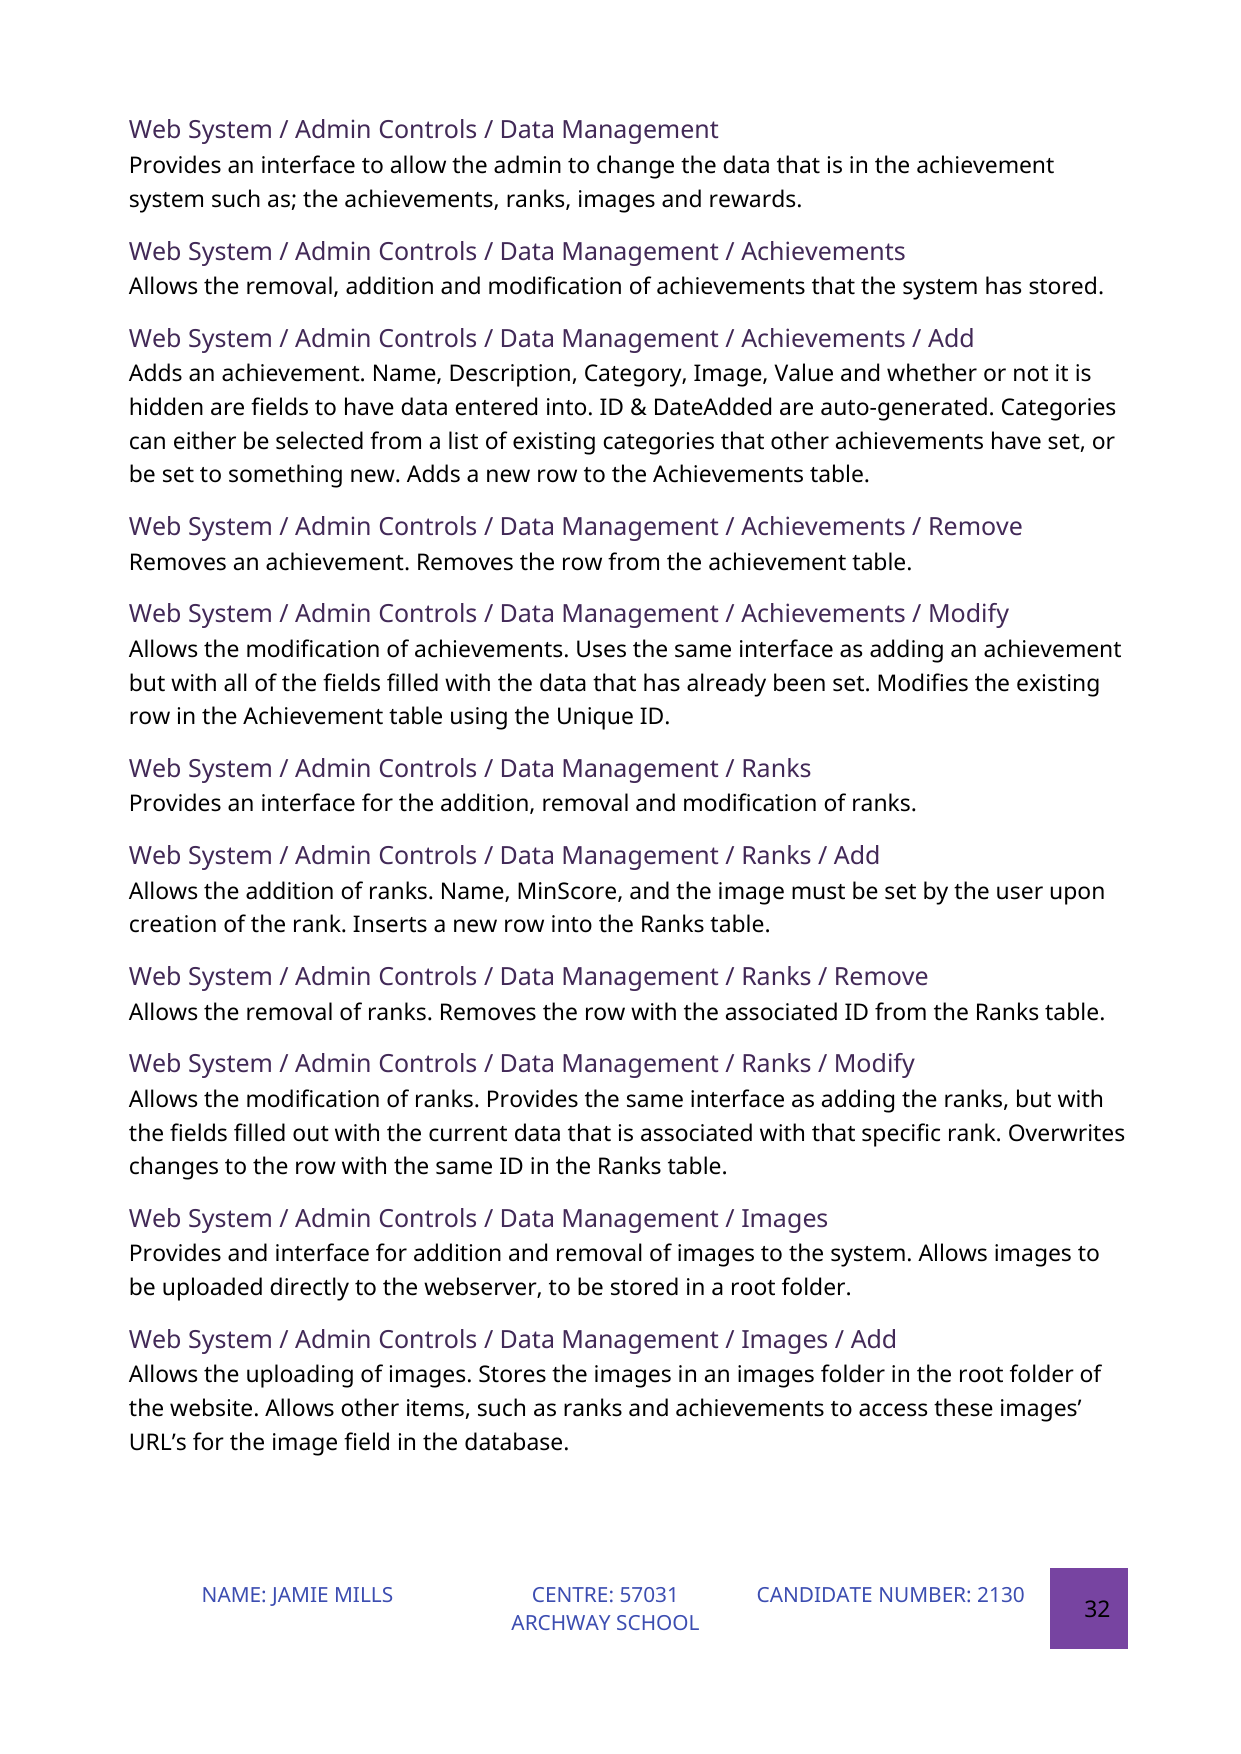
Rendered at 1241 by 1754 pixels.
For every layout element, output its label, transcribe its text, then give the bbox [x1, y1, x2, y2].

subtitle Web System / Admin Controls / Data Management / Ranks [129, 751, 1128, 785]
subtitle Web System / Admin Controls / Data Management / Achievements [129, 233, 1128, 267]
subtitle Web System / Admin Controls / Data Management / Ranks / Modify [129, 1046, 1128, 1080]
text Allows the modification of ranks. Provides the same interface as adding the ranks, but with the fields filled out with the current data that is associated with that specific rank. Overwrites changes to the row with the same ID in the Ranks table. [129, 1083, 1128, 1181]
text Allows the removal of ranks. Removes the row with the associated ID from the Ranks table. [129, 996, 1128, 1027]
subtitle Web System / Admin Controls / Data Management / Achievements / Modify [129, 596, 1128, 630]
text Provides an interface for the addition, removal and modification of ranks. [129, 787, 1128, 819]
text Allows the addition of ranks. Name, MinScore, and the image must be set by the user upon creation of the rank. Inserts a new row into the Ranks table. [129, 874, 1128, 939]
text Allows the modification of achievements. Uses the same interface as adding an achievement but with all of the fields filled with the data that has already been set. Modifies the existing row in the Achievement table using the Unique ID. [129, 633, 1128, 731]
subtitle Web System / Admin Controls / Data Management / Ranks / Add [129, 838, 1128, 872]
subtitle Web System / Admin Controls / Data Management / Achievements / Add [129, 320, 1128, 354]
subtitle Web System / Admin Controls / Data Management [129, 112, 1128, 146]
subtitle Web System / Admin Controls / Data Management / Images [129, 1201, 1128, 1235]
text Provides and interface for addition and removal of images to the system. Allows images to be uploaded directly to the webserver, to be stored in a root folder. [129, 1237, 1128, 1302]
subtitle Web System / Admin Controls / Data Management / Images / Add [129, 1322, 1128, 1356]
text Allows the uploading of images. Stores the images in an images folder in the root folder of the website. Allows other items, such as ranks and achievements to access these images’ URL’s for the image field in the database. [129, 1358, 1128, 1457]
text Provides an interface to allow the admin to change the data that is in the achievement system such as; the achievements, ranks, images and rewards. [129, 149, 1128, 214]
text Removes an achievement. Removes the row from the achievement table. [129, 546, 1128, 577]
text Adds an achievement. Name, Description, Category, Image, Value and whether or not it is hidden are fields to have data entered into. ID & DateAdded are auto-generated. Categories can either be selected from a list of existing categories that other achievements have set, or be set to something new. Adds a new row to the Achievements table. [129, 357, 1128, 489]
subtitle Web System / Admin Controls / Data Management / Ranks / Remove [129, 959, 1128, 993]
text Allows the removal, addition and modification of achievements that the system has stored. [129, 270, 1128, 301]
subtitle Web System / Admin Controls / Data Management / Achievements / Remove [129, 509, 1128, 543]
